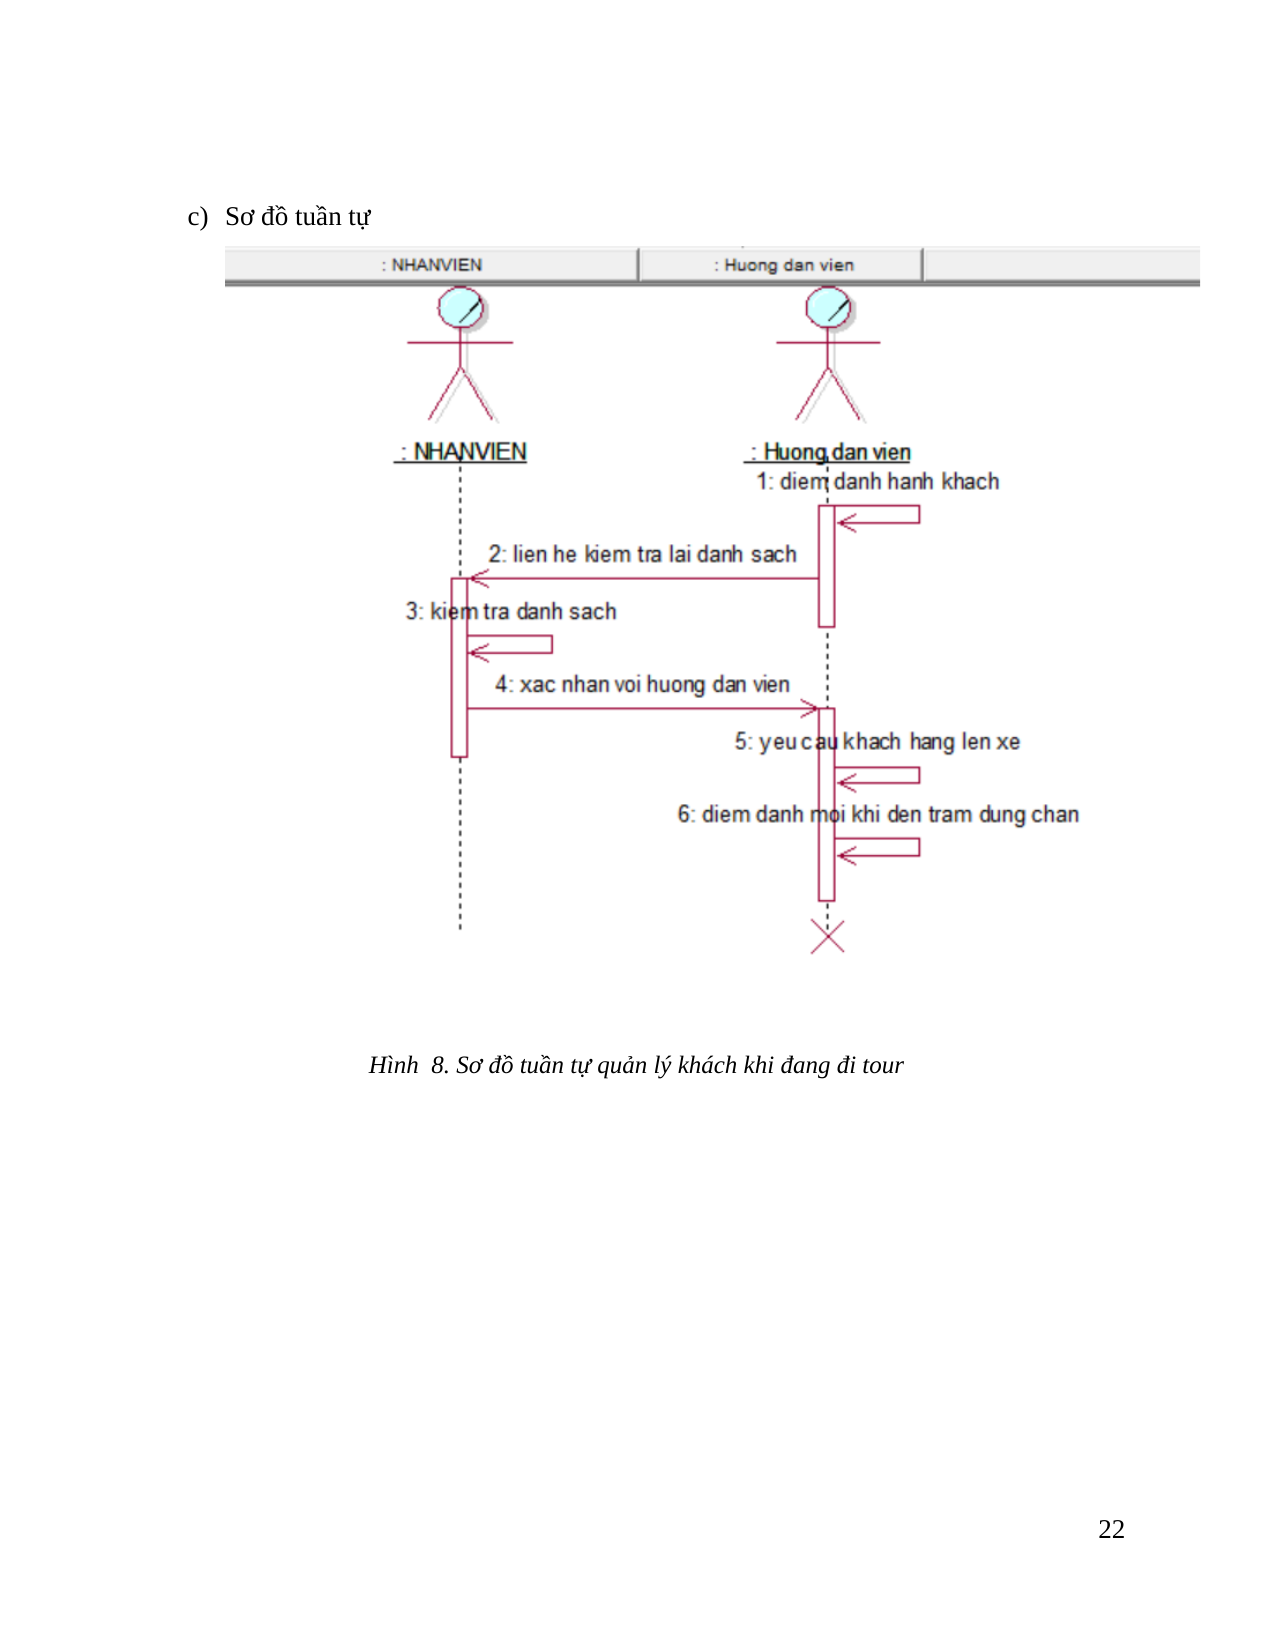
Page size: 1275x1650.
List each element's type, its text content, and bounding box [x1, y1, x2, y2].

picture [225, 246, 1200, 1018]
text Hình 8. Sơ đồ tuần tự quản lý khách khi đang đi tour [150, 1050, 1125, 1078]
list Sơ đồ tuần tự [187, 200, 1125, 231]
